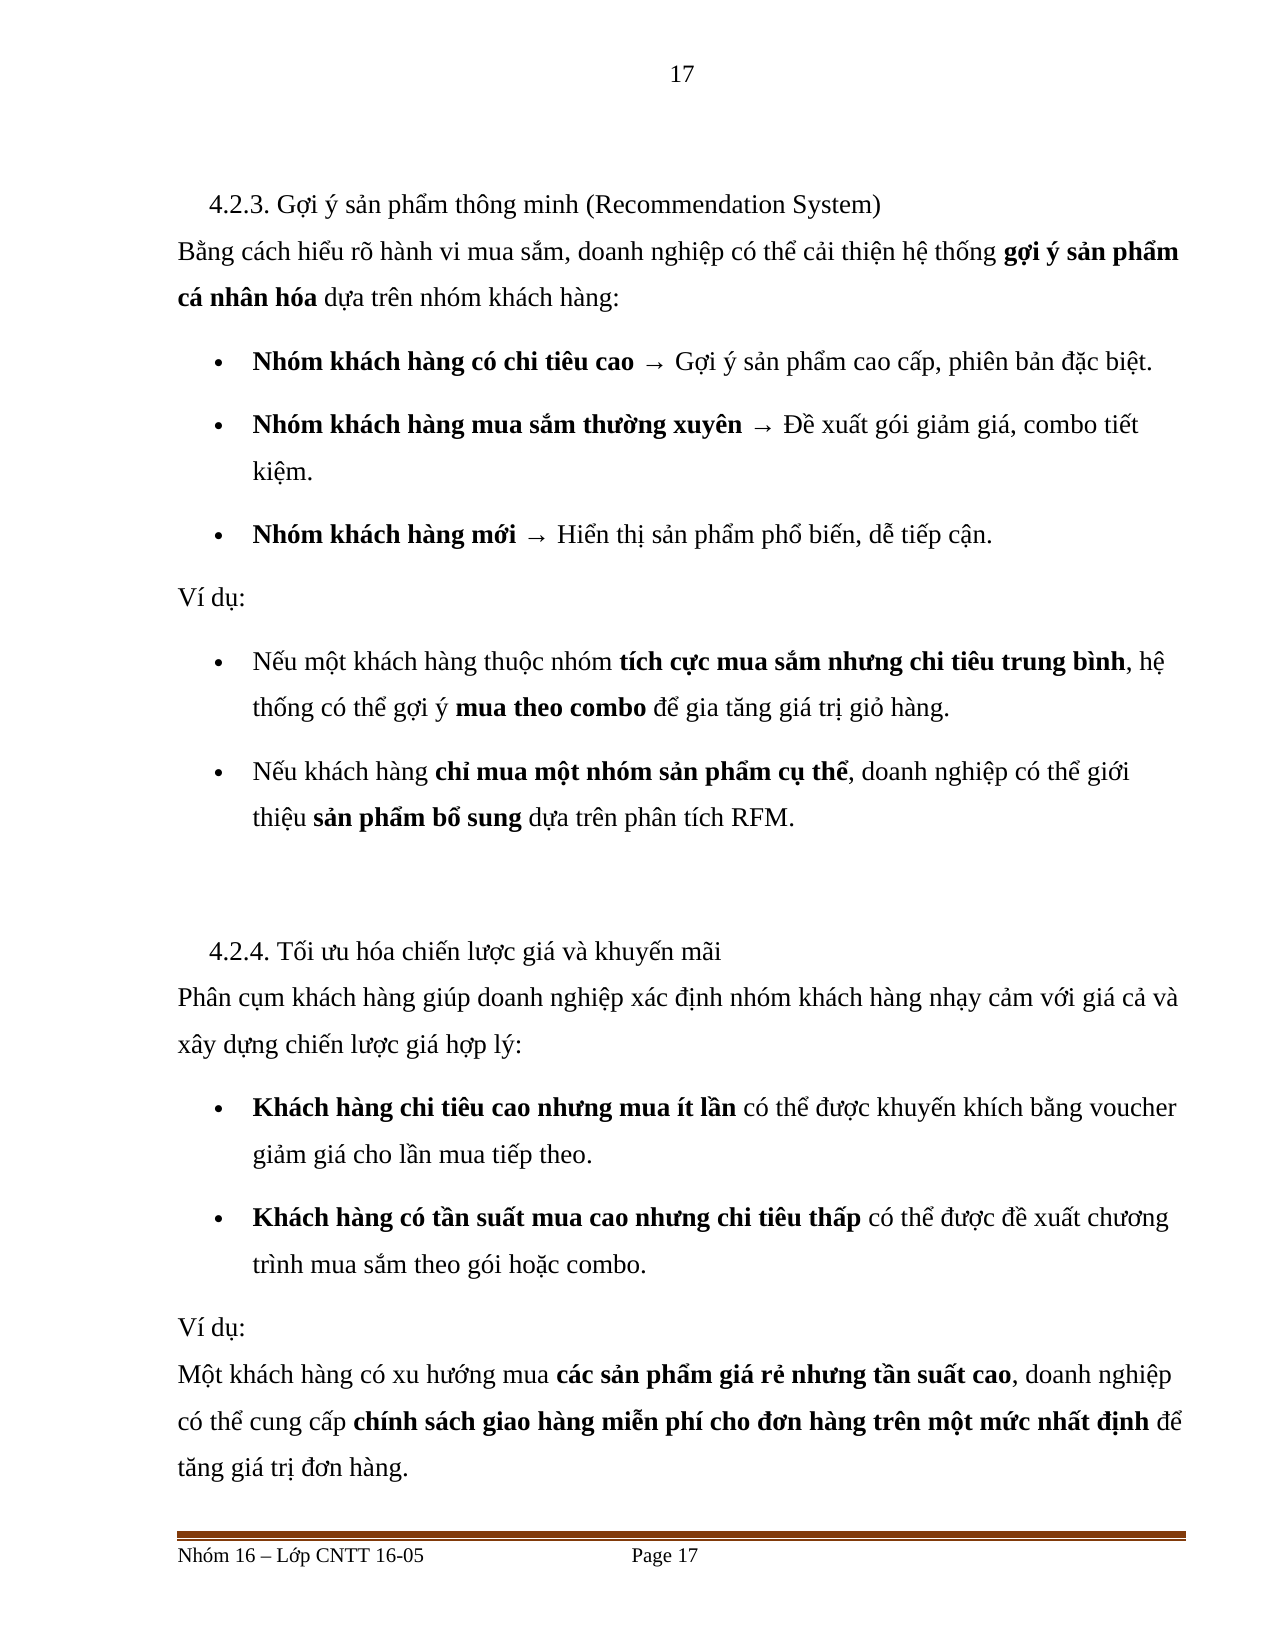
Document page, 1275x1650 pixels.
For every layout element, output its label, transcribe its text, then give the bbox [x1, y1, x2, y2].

list Nhóm khách hàng có chi tiêu cao → Gợi ý sản phẩm cao cấp, phiên bản đặc biệt. [215, 345, 1186, 376]
list Nếu một khách hàng thuộc nhóm tích cực mua sắm nhưng chi tiêu trung bình, hệ thống có thể gợi ý mua theo combo để gia tăng giá trị giỏ hàng. [215, 645, 1186, 723]
subtitle 4.2.3. Gợi ý sản phẩm thông minh (Recommendation System) [209, 188, 1186, 219]
list Nhóm khách hàng mua sắm thường xuyên → Đề xuất gói giảm giá, combo tiết kiệm. [215, 408, 1186, 486]
text Ví dụ: Một khách hàng có xu hướng mua các sản phẩm giá rẻ nhưng tần suất cao, doanh nghiệp có thể cung cấp chính sách giao hàng miễn phí cho đơn hàng trên một mức nhất định để tăng giá trị đơn hàng. [177, 1311, 1186, 1483]
subtitle 4.2.4. Tối ưu hóa chiến lược giá và khuyến mãi [209, 935, 1186, 966]
list Khách hàng có tần suất mua cao nhưng chi tiêu thấp có thể được đề xuất chương trình mua sắm theo gói hoặc combo. [215, 1201, 1186, 1279]
list Khách hàng chi tiêu cao nhưng mua ít lần có thể được khuyến khích bằng voucher giảm giá cho lần mua tiếp theo. [215, 1091, 1186, 1169]
list Nhóm khách hàng mới → Hiển thị sản phẩm phổ biến, dễ tiếp cận. [215, 518, 1186, 549]
text Bằng cách hiểu rõ hành vi mua sắm, doanh nghiệp có thể cải thiện hệ thống gợi ý sản phẩm cá nhân hóa dựa trên nhóm khách hàng: [177, 235, 1186, 313]
text Ví dụ: [177, 581, 1186, 613]
list Nếu khách hàng chỉ mua một nhóm sản phẩm cụ thể, doanh nghiệp có thể giới thiệu sản phẩm bổ sung dựa trên phân tích RFM. [215, 755, 1186, 833]
text Phân cụm khách hàng giúp doanh nghiệp xác định nhóm khách hàng nhạy cảm với giá cả và xây dựng chiến lược giá hợp lý: [177, 981, 1186, 1059]
